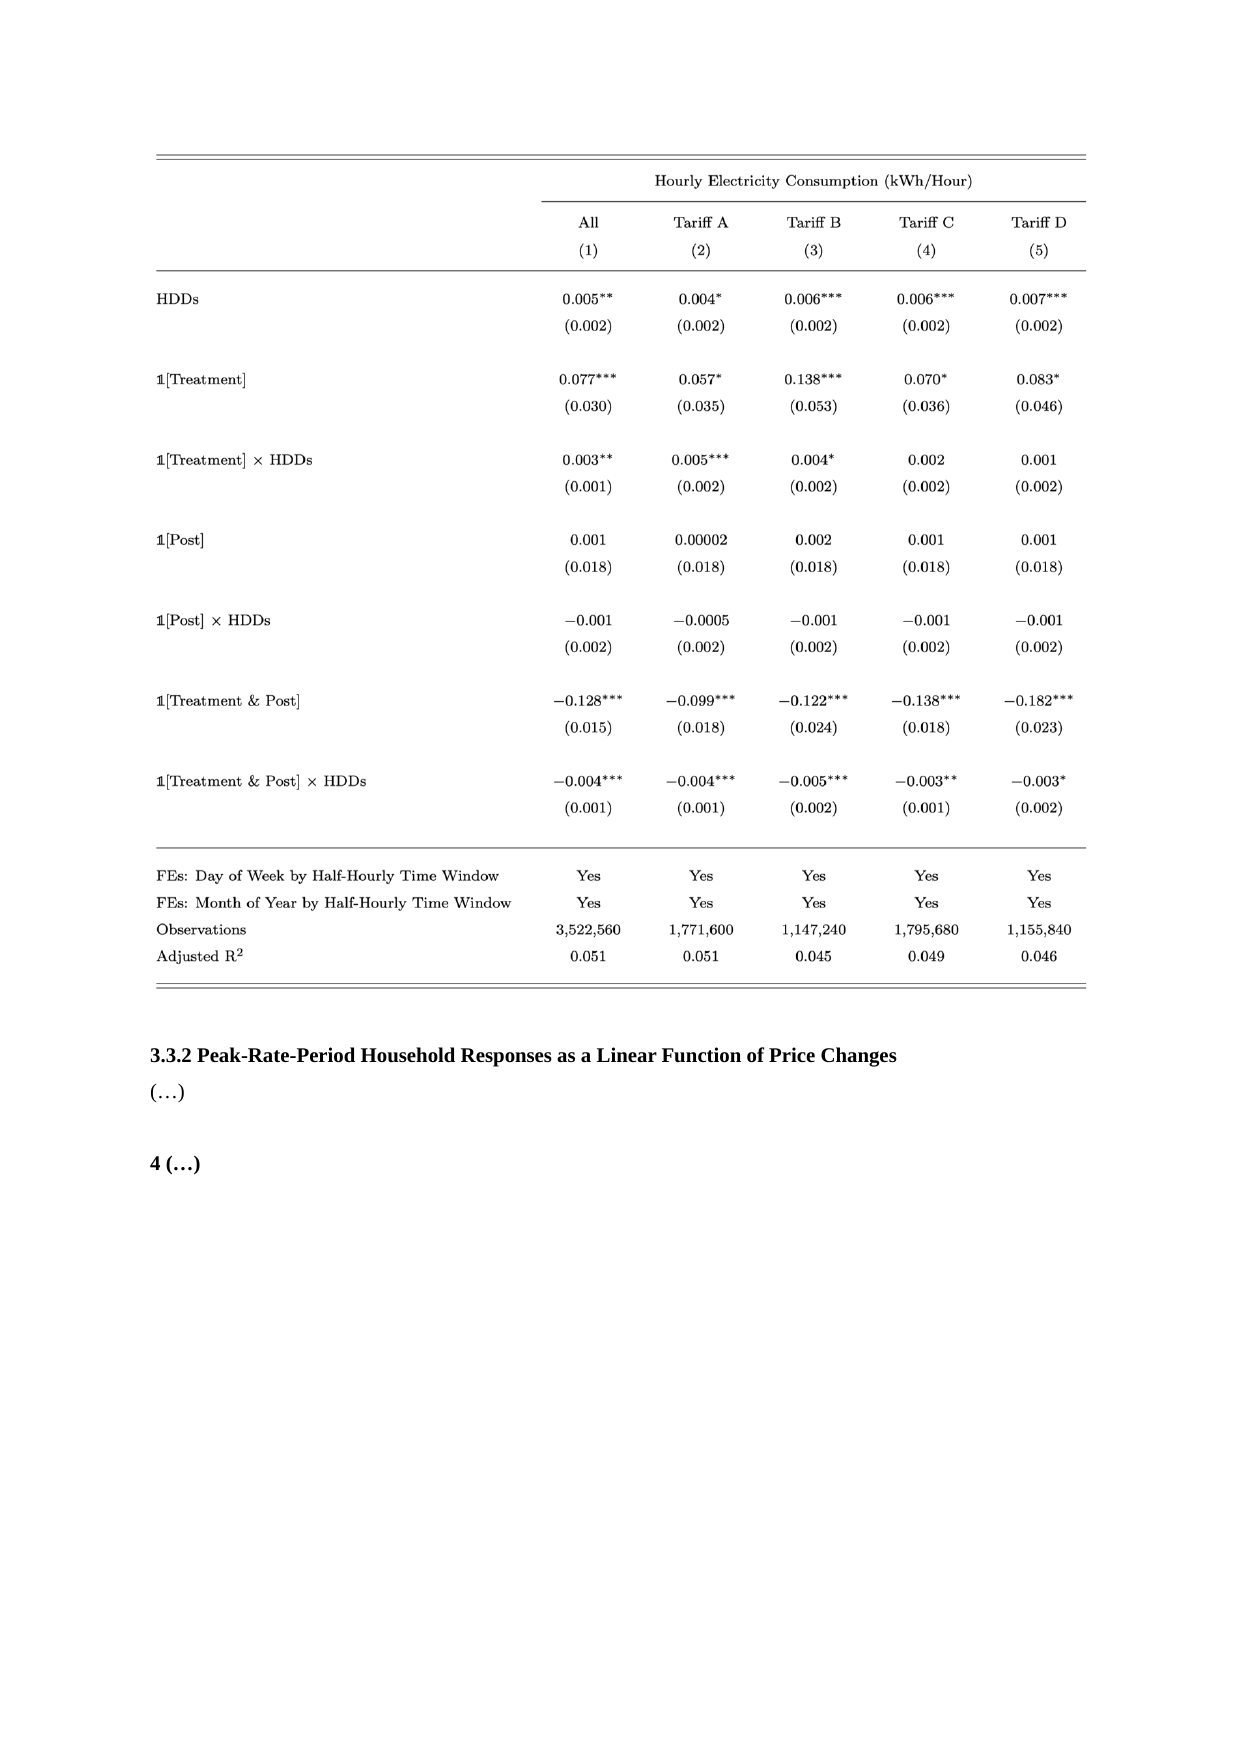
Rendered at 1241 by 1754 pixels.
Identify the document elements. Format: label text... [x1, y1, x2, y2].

picture [150, 150, 1091, 994]
text 4 (…) [150, 1151, 1090, 1175]
text (…) [150, 1078, 1090, 1103]
text 3.3.2 Peak-Rate-Period Household Responses as a Linear Function of Price Changes [150, 1042, 1090, 1067]
